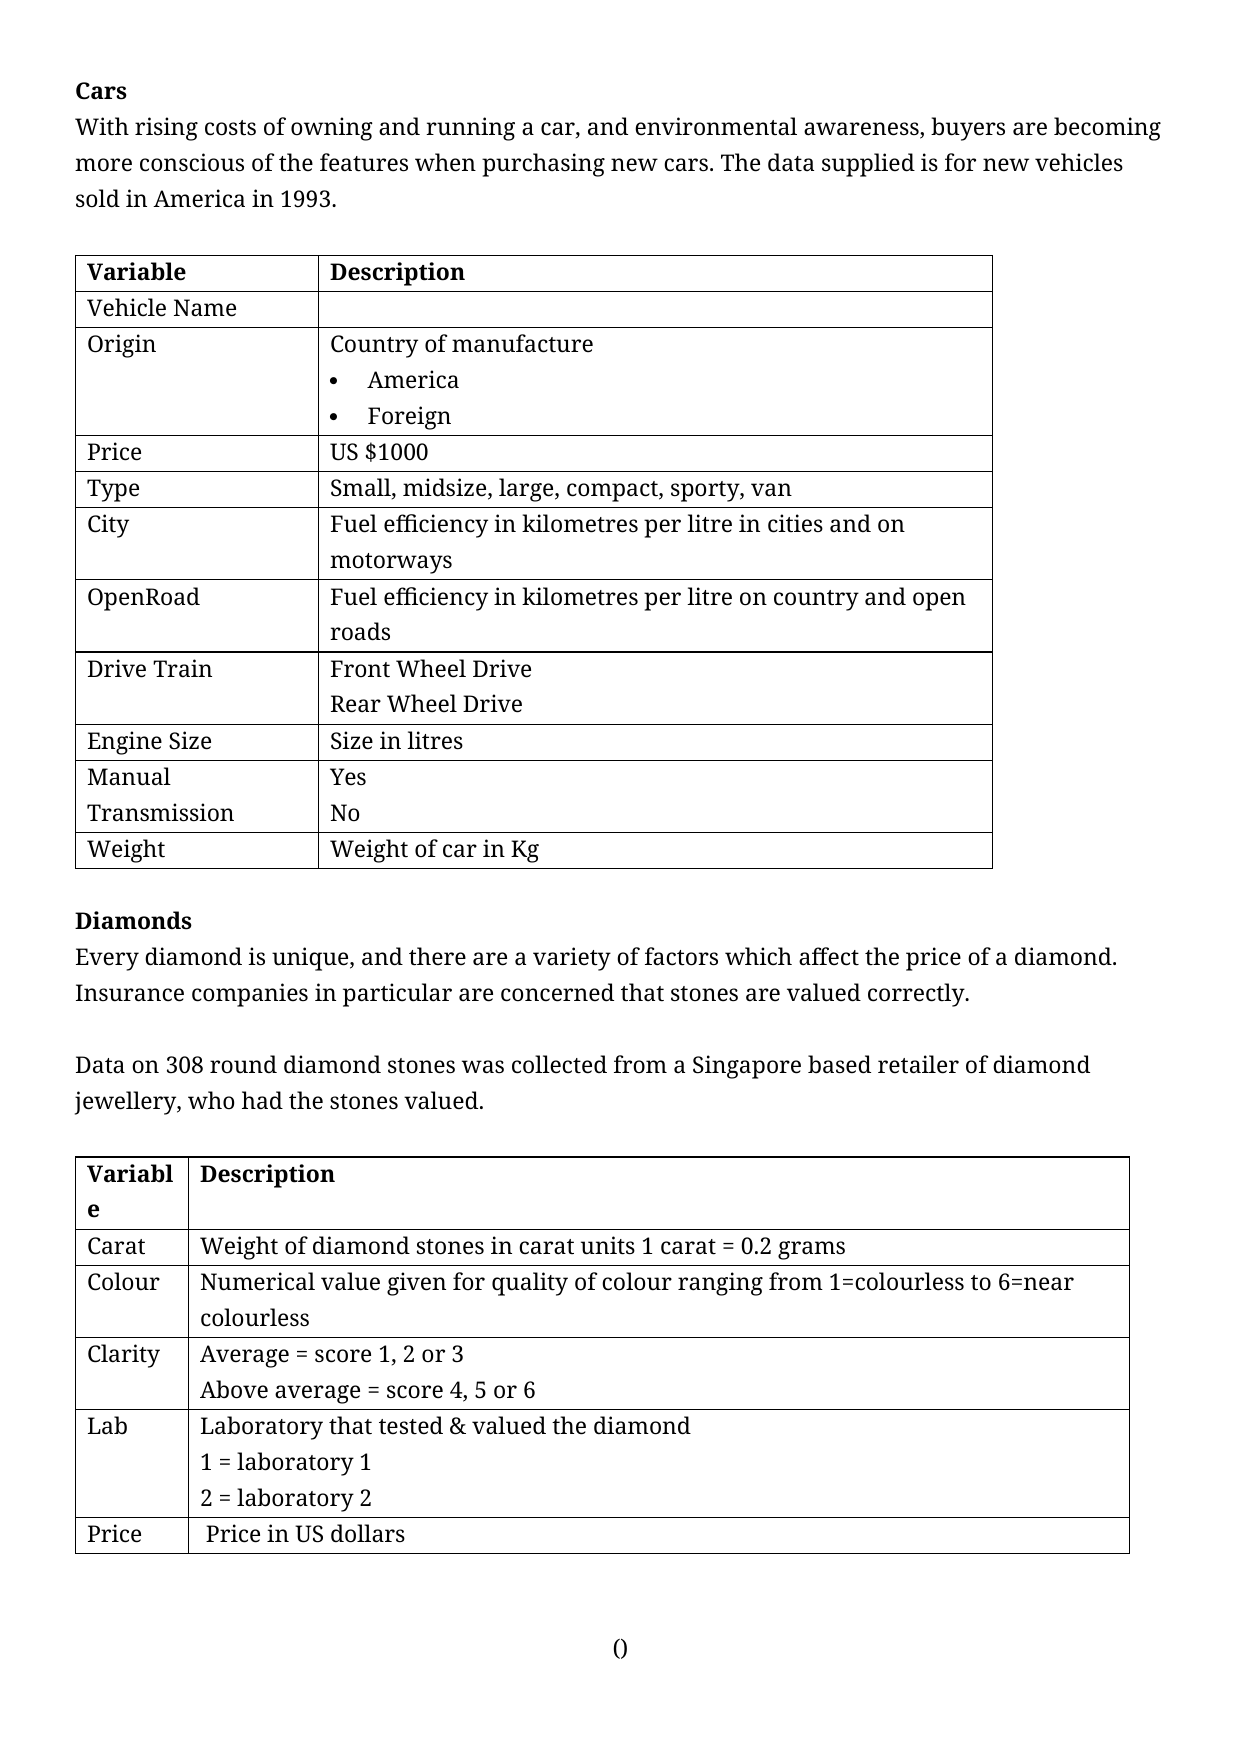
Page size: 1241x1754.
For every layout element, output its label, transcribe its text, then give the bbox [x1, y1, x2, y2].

table_cell Fuel efficiency in kilometres per litre in cities and on motorways [319, 508, 992, 579]
table_cell City [76, 508, 318, 579]
table_cell Country of manufacture America Foreign [319, 328, 992, 435]
table_header Description [189, 1158, 1129, 1228]
text With rising costs of owning and running a car, and environmental awareness, buyers are becoming more conscious of the features when purchasing new cars. The data supplied is for new vehicles sold in America in 1993. [75, 111, 1165, 214]
table_cell US $1000 [319, 436, 992, 471]
table_cell Carat [76, 1230, 188, 1265]
table_cell Yes No [319, 761, 992, 832]
table_cell Laboratory that tested & valued the diamond 1 = laboratory 1 2 = laboratory 2 [189, 1410, 1129, 1517]
table_cell [319, 292, 992, 327]
table_cell Clarity [76, 1338, 188, 1409]
table_cell Vehicle Name [76, 292, 318, 327]
table_cell Price [76, 436, 318, 471]
text Cars [75, 75, 1165, 106]
table_cell OpenRoad [76, 580, 318, 651]
table_cell Small, midsize, large, compact, sporty, van [319, 472, 992, 507]
table_cell Type [76, 472, 318, 507]
text Data on 308 round diamond stones was collected from a Singapore based retailer of diamond jewellery, who had the stones valued. [75, 1049, 1165, 1116]
table_cell Fuel efficiency in kilometres per litre on country and open roads [319, 580, 992, 651]
table_header Variable [76, 1158, 188, 1228]
table_cell Engine Size [76, 725, 318, 760]
table_cell Size in litres [319, 725, 992, 760]
table_cell Weight [76, 833, 318, 868]
text Every diamond is unique, and there are a variety of factors which affect the price of a diamond. Insurance companies in particular are concerned that stones are valued correctly. [75, 941, 1165, 1008]
table_cell Weight of car in Kg [319, 833, 992, 868]
table_cell Price [76, 1518, 188, 1553]
table_cell Lab [76, 1410, 188, 1517]
table_cell Manual Transmission [76, 761, 318, 832]
table_cell Numerical value given for quality of colour ranging from 1=colourless to 6=near colourless [189, 1266, 1129, 1337]
table_cell Drive Train [76, 653, 318, 723]
table_cell Front Wheel Drive Rear Wheel Drive [319, 653, 992, 723]
table_header Description [319, 256, 992, 291]
table_cell Origin [76, 328, 318, 435]
text Diamonds [75, 905, 1165, 936]
table_cell Colour [76, 1266, 188, 1337]
table_cell Average = score 1, 2 or 3 Above average = score 4, 5 or 6 [189, 1338, 1129, 1409]
table_cell Price in US dollars [189, 1518, 1129, 1553]
table_header Variable [76, 256, 318, 291]
table_cell Weight of diamond stones in carat units 1 carat = 0.2 grams [189, 1230, 1129, 1265]
